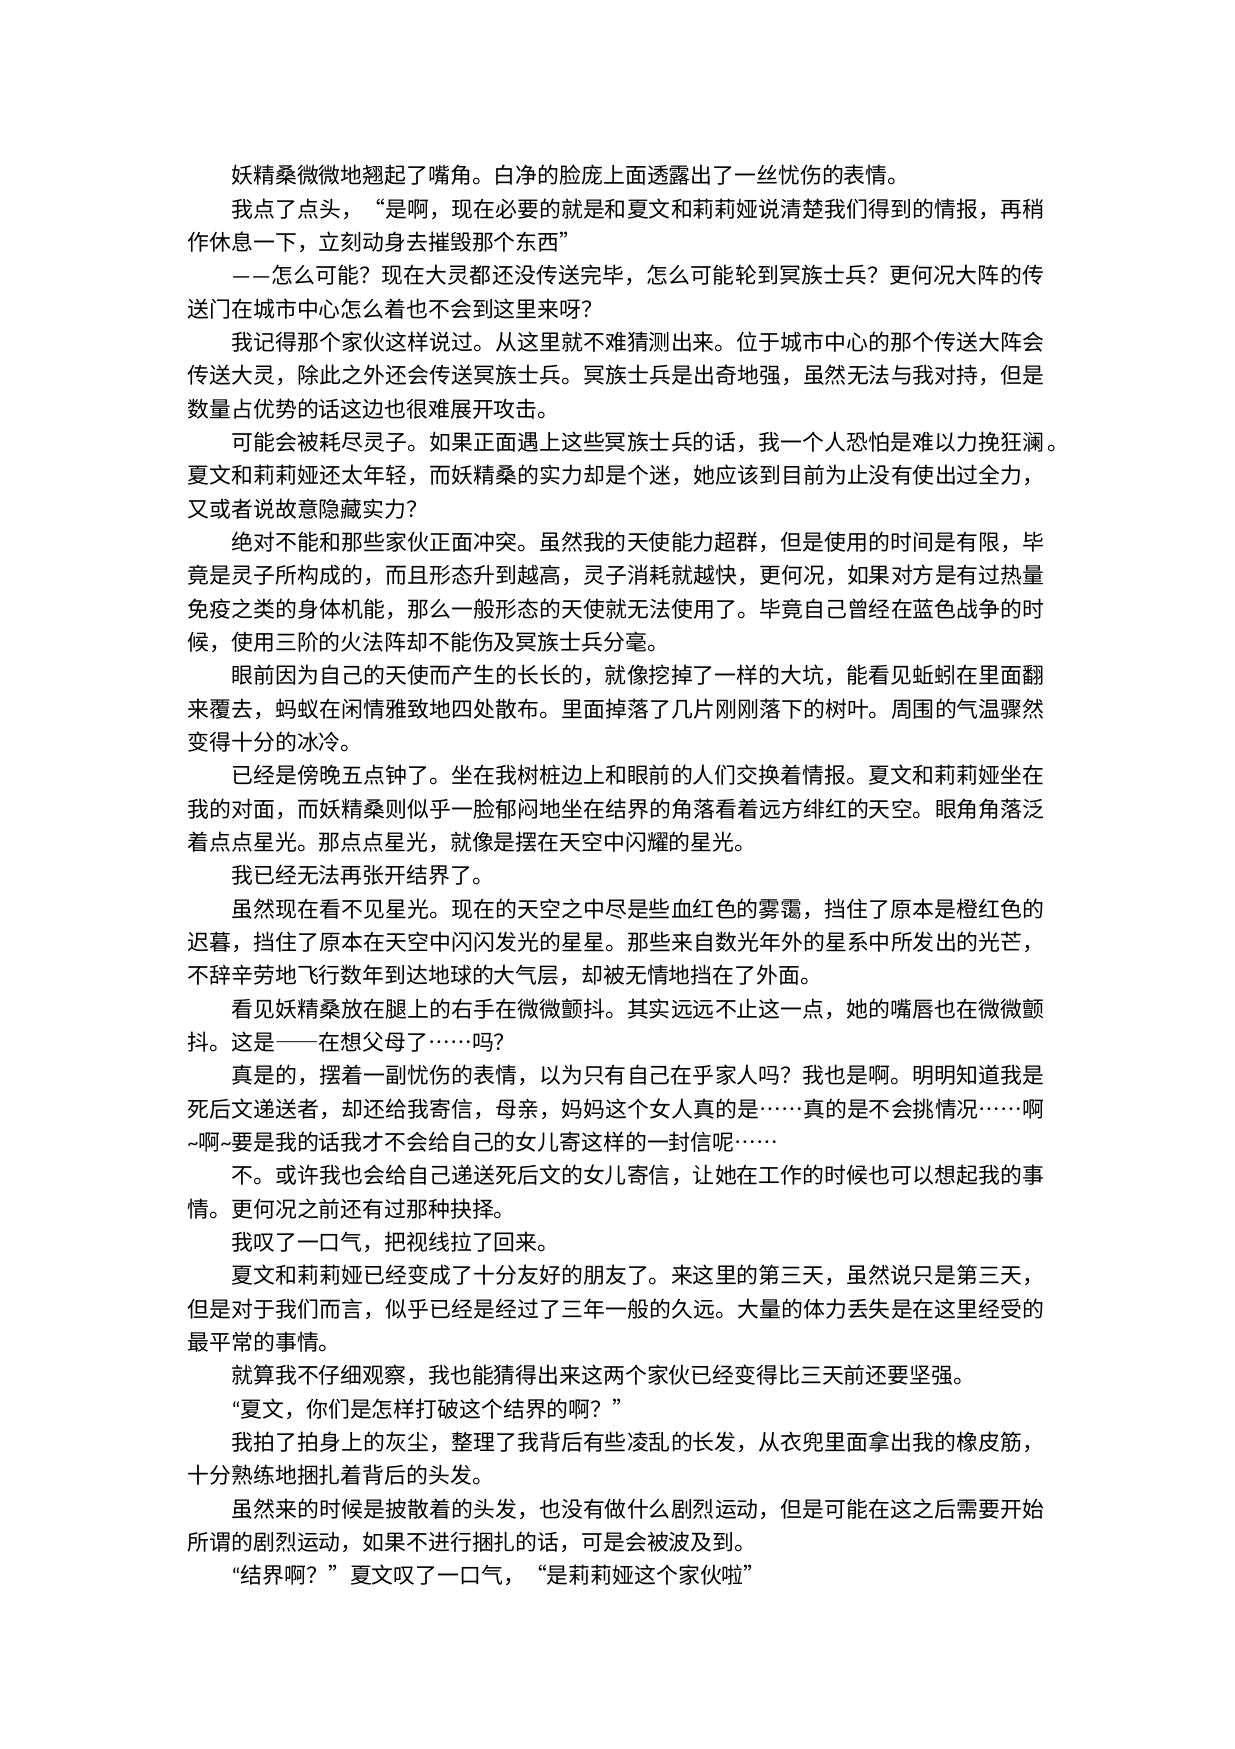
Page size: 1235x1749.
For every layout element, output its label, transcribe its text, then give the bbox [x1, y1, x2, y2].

text 绝对不能和那些家伙正面冲突。虽然我的天使能力超群，但是使用的时间是有限，毕竟是灵子所构成的，而且形态升到越高，灵子消耗就越快，更何况，如果对方是有过热量免疫之类的身体机能，那么一般形态的天使就无法使用了。毕竟自己曾经在蓝色战争的时候，使用三阶的火法阵却不能伤及冥族士兵分毫。 [187, 524, 1047, 657]
text 可能会被耗尽灵子。如果正面遇上这些冥族士兵的话，我一个人恐怕是难以力挽狂澜。夏文和莉莉娅还太年轻，而妖精桑的实力却是个迷，她应该到目前为止没有使出过全力，又或者说故意隐藏实力？ [187, 424, 1047, 524]
text 我拍了拍身上的灰尘，整理了我背后有些凌乱的长发，从衣兜里面拿出我的橡皮筋，十分熟练地捆扎着背后的头发。 [187, 1424, 1047, 1491]
text 不。或许我也会给自己递送死后文的女儿寄信，让她在工作的时候也可以想起我的事情。更何况之前还有过那种抉择。 [187, 1157, 1047, 1224]
text 就算我不仔细观察，我也能猜得出来这两个家伙已经变得比三天前还要坚强。 [187, 1357, 1047, 1391]
text 真是的，摆着一副忧伤的表情，以为只有自己在乎家人吗？我也是啊。明明知道我是死后文递送者，却还给我寄信，母亲，妈妈这个女人真的是……真的是不会挑情况……啊 ~啊~要是我的话我才不会给自己的女儿寄这样的一封信呢…… [187, 1057, 1047, 1157]
text 夏文和莉莉娅已经变成了十分友好的朋友了。来这里的第三天，虽然说只是第三天，但是对于我们而言，似乎已经是经过了三年一般的久远。大量的体力丢失是在这里经受的最平常的事情。 [187, 1257, 1047, 1357]
text 看见妖精桑放在腿上的右手在微微颤抖。其实远远不止这一点，她的嘴唇也在微微颤抖。这是——在想父母了……吗？ [187, 991, 1047, 1057]
text 我已经无法再张开结界了。 [187, 857, 1047, 891]
text 我叹了一口气，把视线拉了回来。 [187, 1224, 1047, 1257]
text 眼前因为自己的天使而产生的长长的，就像挖掉了一样的大坑，能看见蚯蚓在里面翻来覆去，蚂蚁在闲情雅致地四处散布。里面掉落了几片刚刚落下的树叶。周围的气温骤然变得十分的冰冷。 [187, 657, 1047, 757]
text “结界啊？”夏文叹了一口气，“是莉莉娅这个家伙啦” [187, 1557, 1047, 1591]
text ——怎么可能？现在大灵都还没传送完毕，怎么可能轮到冥族士兵？更何况大阵的传送门在城市中心怎么着也不会到这里来呀？ [187, 257, 1047, 324]
text “夏文，你们是怎样打破这个结界的啊？” [187, 1391, 1047, 1424]
text 我记得那个家伙这样说过。从这里就不难猜测出来。位于城市中心的那个传送大阵会传送大灵，除此之外还会传送冥族士兵。冥族士兵是出奇地强，虽然无法与我对持，但是数量占优势的话这边也很难展开攻击。 [187, 324, 1047, 424]
text 我点了点头，“是啊，现在必要的就是和夏文和莉莉娅说清楚我们得到的情报，再稍作休息一下，立刻动身去摧毁那个东西” [187, 191, 1047, 257]
text 已经是傍晚五点钟了。坐在我树桩边上和眼前的人们交换着情报。夏文和莉莉娅坐在我的对面，而妖精桑则似乎一脸郁闷地坐在结界的角落看着远方绯红的天空。眼角角落泛着点点星光。那点点星光，就像是摆在天空中闪耀的星光。 [187, 757, 1047, 857]
text 妖精桑微微地翘起了嘴角。白净的脸庞上面透露出了一丝忧伤的表情。 [187, 157, 1047, 191]
text 虽然来的时候是披散着的头发，也没有做什么剧烈运动，但是可能在这之后需要开始所谓的剧烈运动，如果不进行捆扎的话，可是会被波及到。 [187, 1491, 1047, 1557]
text 虽然现在看不见星光。现在的天空之中尽是些血红色的雾霭，挡住了原本是橙红色的迟暮，挡住了原本在天空中闪闪发光的星星。那些来自数光年外的星系中所发出的光芒，不辞辛劳地飞行数年到达地球的大气层，却被无情地挡在了外面。 [187, 891, 1047, 991]
